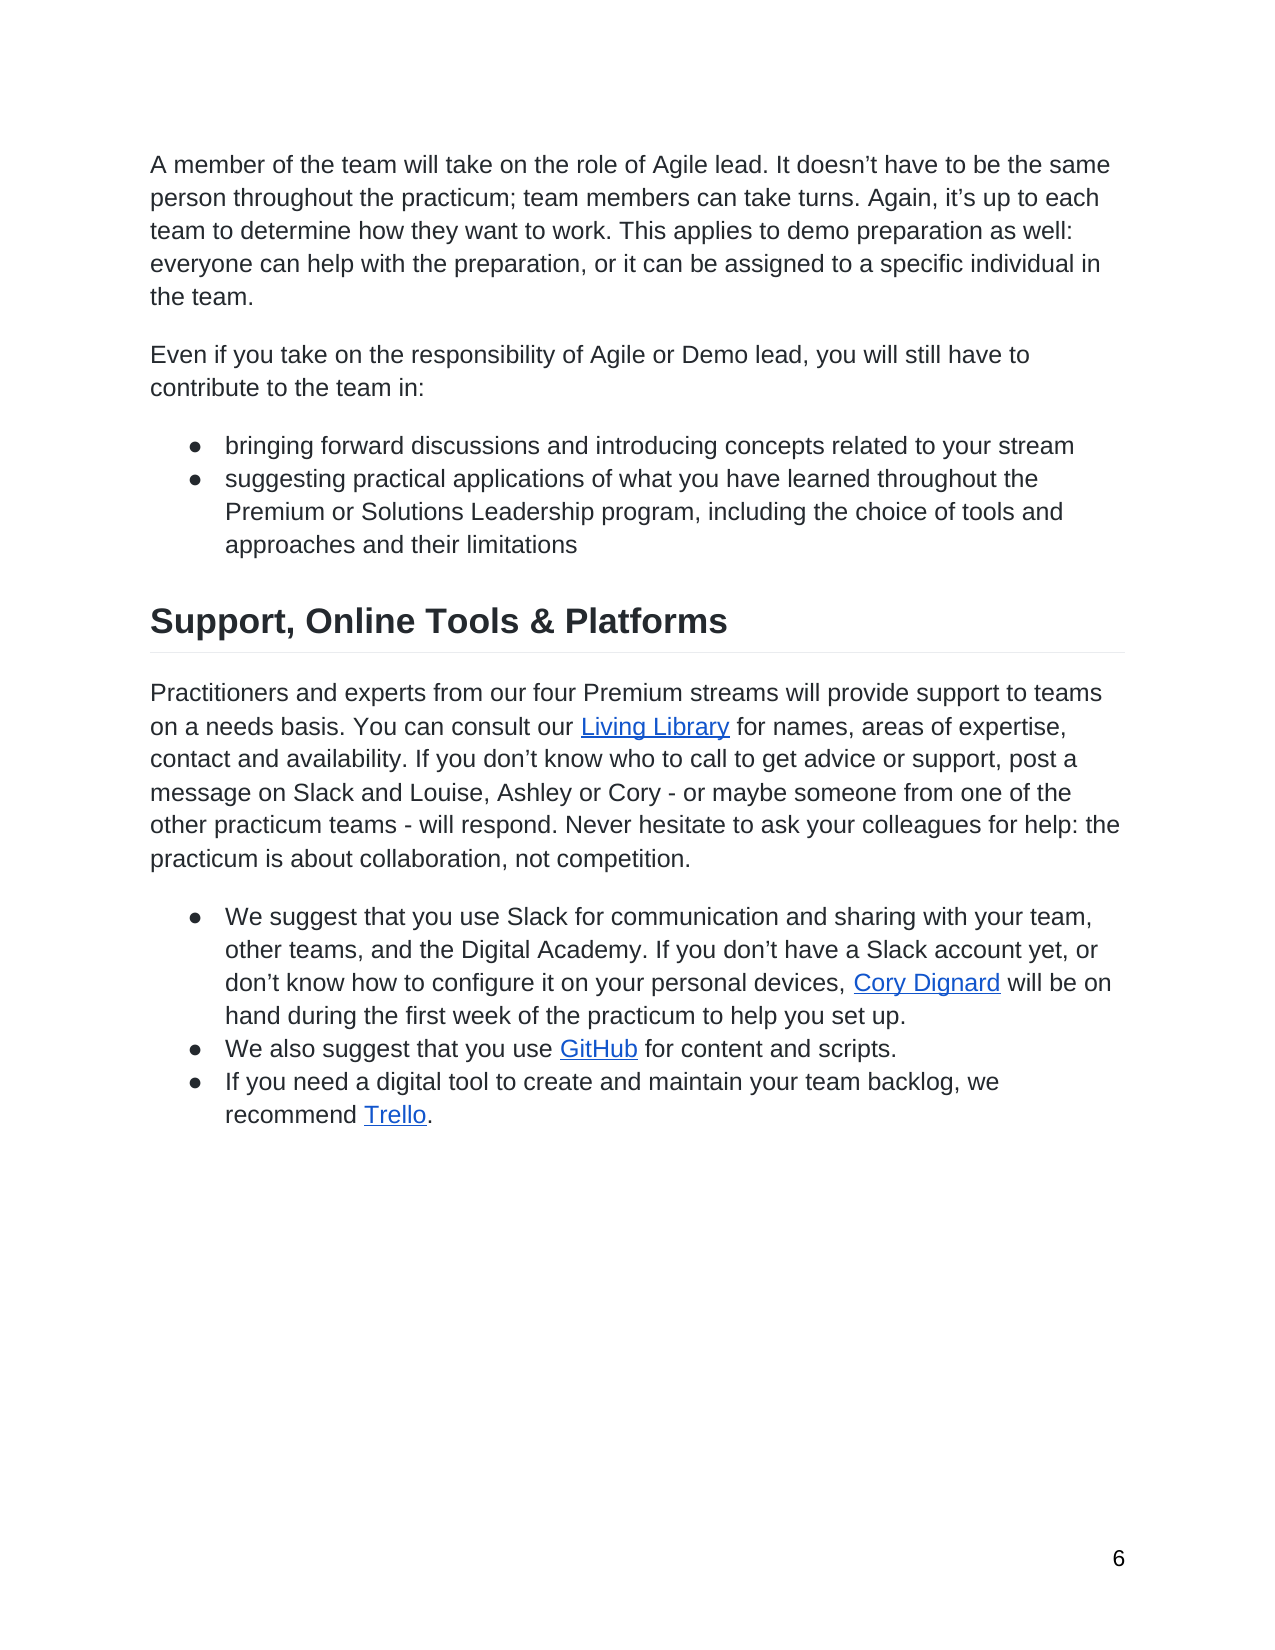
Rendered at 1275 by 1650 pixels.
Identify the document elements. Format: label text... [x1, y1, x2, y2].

text Practitioners and experts from our four Premium streams will provide support to teams on a needs basis. You can consult our Living Library for names, areas of expertise, contact and availability. If you don’t know who to call to get advice or support, post a message on Slack and Louise, Ashley or Cory - or maybe someone from one of the other practicum teams - will respond. Never hesitate to ask your colleagues for help: the practicum is about collaboration, not competition. [150, 678, 1125, 872]
text Even if you take on the responsibility of Agile or Demo lead, you will still have to contribute to the team in: [150, 340, 1125, 402]
list bringing forward discussions and introducing concepts related to your stream [187, 431, 1125, 460]
subtitle Support, Online Tools & Platforms [150, 601, 1125, 652]
list suggesting practical applications of what you have learned throughout the Premium or Solutions Leadership program, including the choice of tools and approaches and their limitations [187, 464, 1125, 559]
list We also suggest that you use GitHub for content and scripts. [187, 1034, 1125, 1062]
text A member of the team will take on the role of Agile lead. It doesn’t have to be the same person throughout the practicum; team members can take turns. Again, it’s up to each team to determine how they want to work. This applies to demo preparation as well: everyone can help with the preparation, or it can be assigned to a specific individual in the team. [150, 150, 1125, 311]
list We suggest that you use Slack for communication and sharing with your team, other teams, and the Digital Academy. If you don’t have a Slack account yet, or don’t know how to configure it on your personal devices, Cory Dignard will be on hand during the first week of the practicum to help you set up. [187, 902, 1125, 1029]
list If you need a digital tool to create and maintain your team backlog, we recommend Trello. [187, 1067, 1125, 1128]
